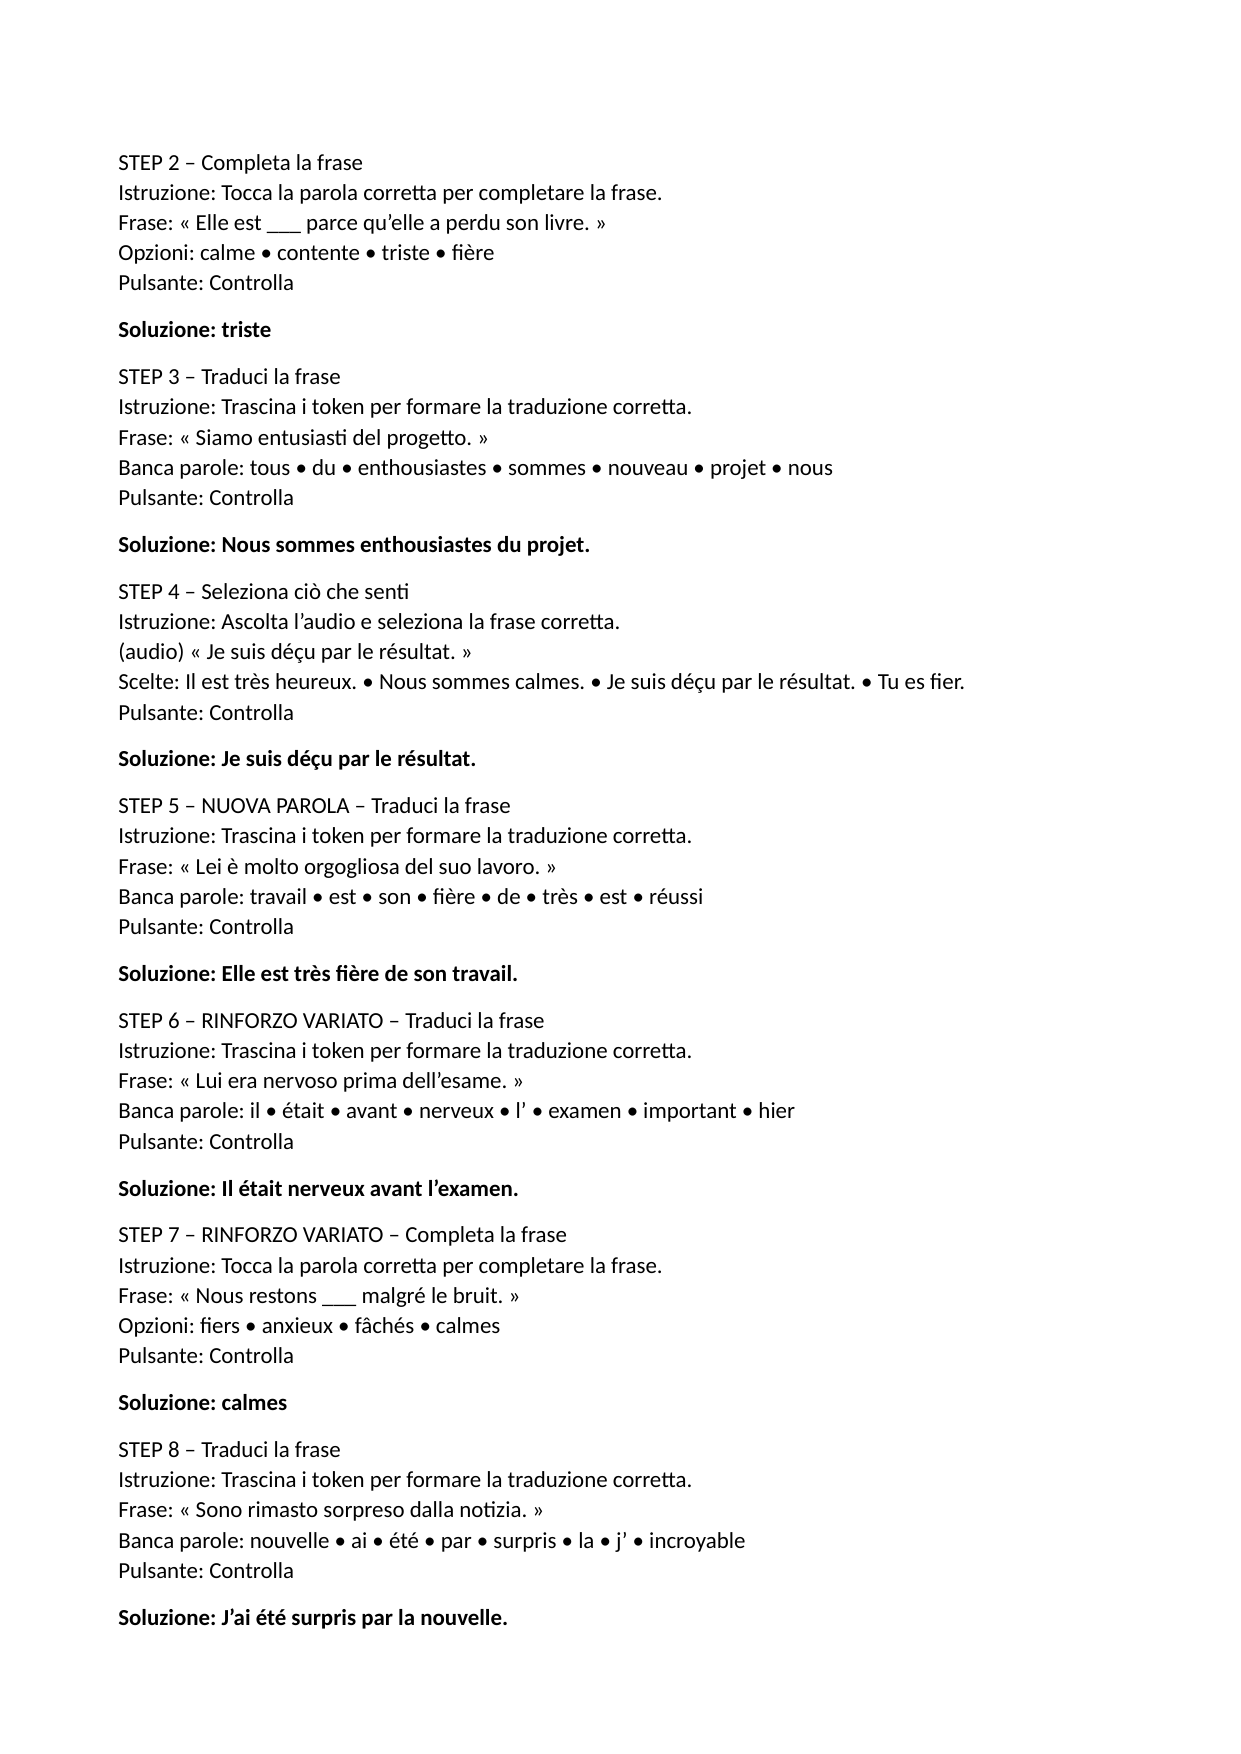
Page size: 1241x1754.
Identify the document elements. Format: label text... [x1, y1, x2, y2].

text STEP 5 – NUOVA PAROLA – Traduci la frase Istruzione: Trascina i token per formare la traduzione corretta. Frase: « Lei è molto orgogliosa del suo lavoro. » Banca parole: travail • est • son • fière • de • très • est • réussi Pulsante: Controlla [118, 791, 1122, 940]
text Soluzione: triste [118, 315, 1122, 343]
text STEP 6 – RINFORZO VARIATO – Traduci la frase Istruzione: Trascina i token per formare la traduzione corretta. Frase: « Lui era nervoso prima dell’esame. » Banca parole: il • était • avant • nerveux • l’ • examen • important • hier Pulsante: Controlla [118, 1006, 1122, 1155]
text Soluzione: Je suis déçu par le résultat. [118, 744, 1122, 772]
text STEP 7 – RINFORZO VARIATO – Completa la frase Istruzione: Tocca la parola corretta per completare la frase. Frase: « Nous restons ___ malgré le bruit. » Opzioni: fiers • anxieux • fâchés • calmes Pulsante: Controlla [118, 1221, 1122, 1369]
text Soluzione: J’ai été surpris par la nouvelle. [118, 1603, 1122, 1631]
text STEP 3 – Traduci la frase Istruzione: Trascina i token per formare la traduzione corretta. Frase: « Siamo entusiasti del progetto. » Banca parole: tous • du • enthousiastes • sommes • nouveau • projet • nous Pulsante: Controlla [118, 362, 1122, 511]
text Soluzione: Elle est très fière de son travail. [118, 959, 1122, 987]
text STEP 2 – Completa la frase Istruzione: Tocca la parola corretta per completare la frase. Frase: « Elle est ___ parce qu’elle a perdu son livre. » Opzioni: calme • contente • triste • fière Pulsante: Controlla [118, 148, 1122, 296]
text STEP 4 – Seleziona ciò che senti Istruzione: Ascolta l’audio e seleziona la frase corretta. (audio) « Je suis déçu par le résultat. » Scelte: Il est très heureux. • Nous sommes calmes. • Je suis déçu par le résultat. • Tu es fier. Pulsante: Controlla [118, 577, 1122, 726]
text Soluzione: calmes [118, 1388, 1122, 1416]
text STEP 8 – Traduci la frase Istruzione: Trascina i token per formare la traduzione corretta. Frase: « Sono rimasto sorpreso dalla notizia. » Banca parole: nouvelle • ai • été • par • surpris • la • j’ • incroyable Pulsante: Controlla [118, 1435, 1122, 1584]
text Soluzione: Il était nerveux avant l’examen. [118, 1174, 1122, 1202]
text Soluzione: Nous sommes enthousiastes du projet. [118, 530, 1122, 558]
